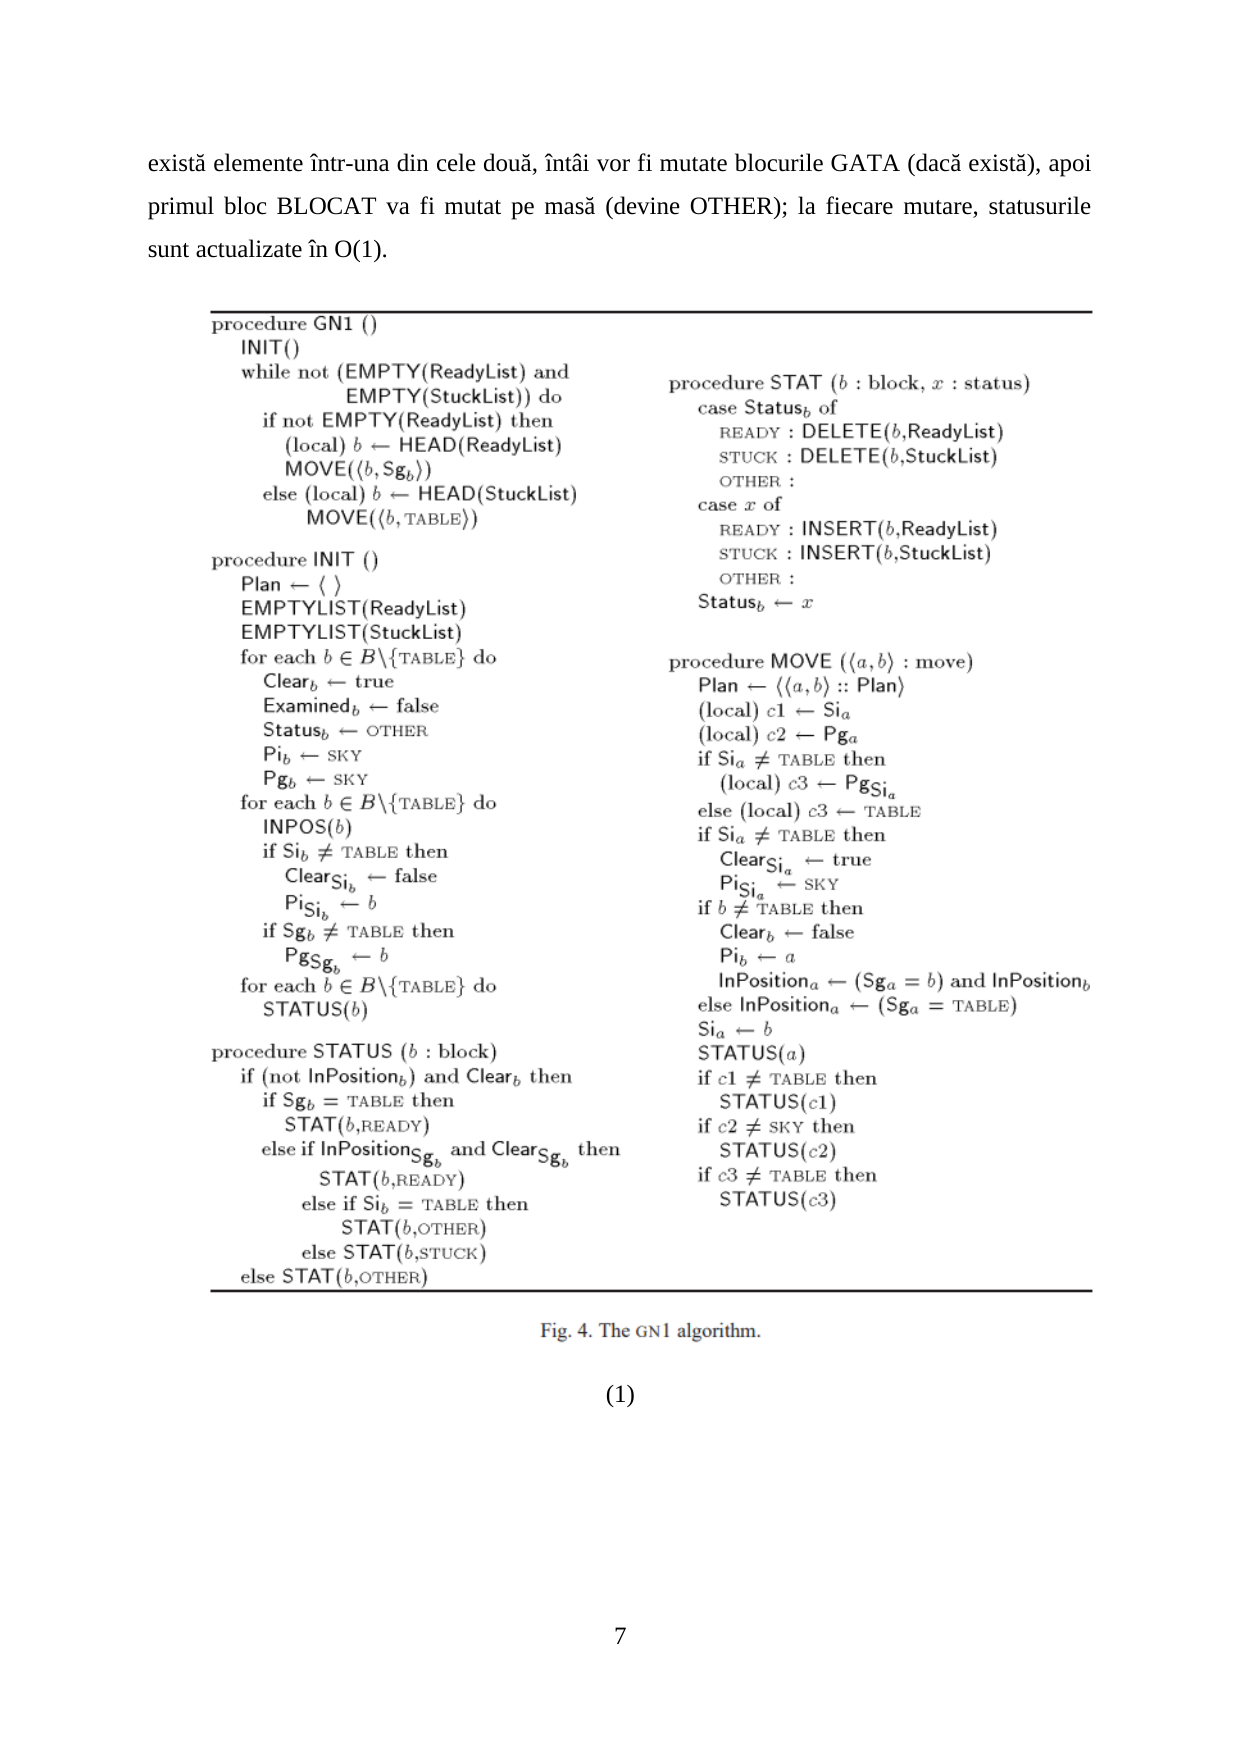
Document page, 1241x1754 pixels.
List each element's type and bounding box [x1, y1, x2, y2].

picture [185, 293, 1130, 1359]
text [148, 148, 1092, 263]
